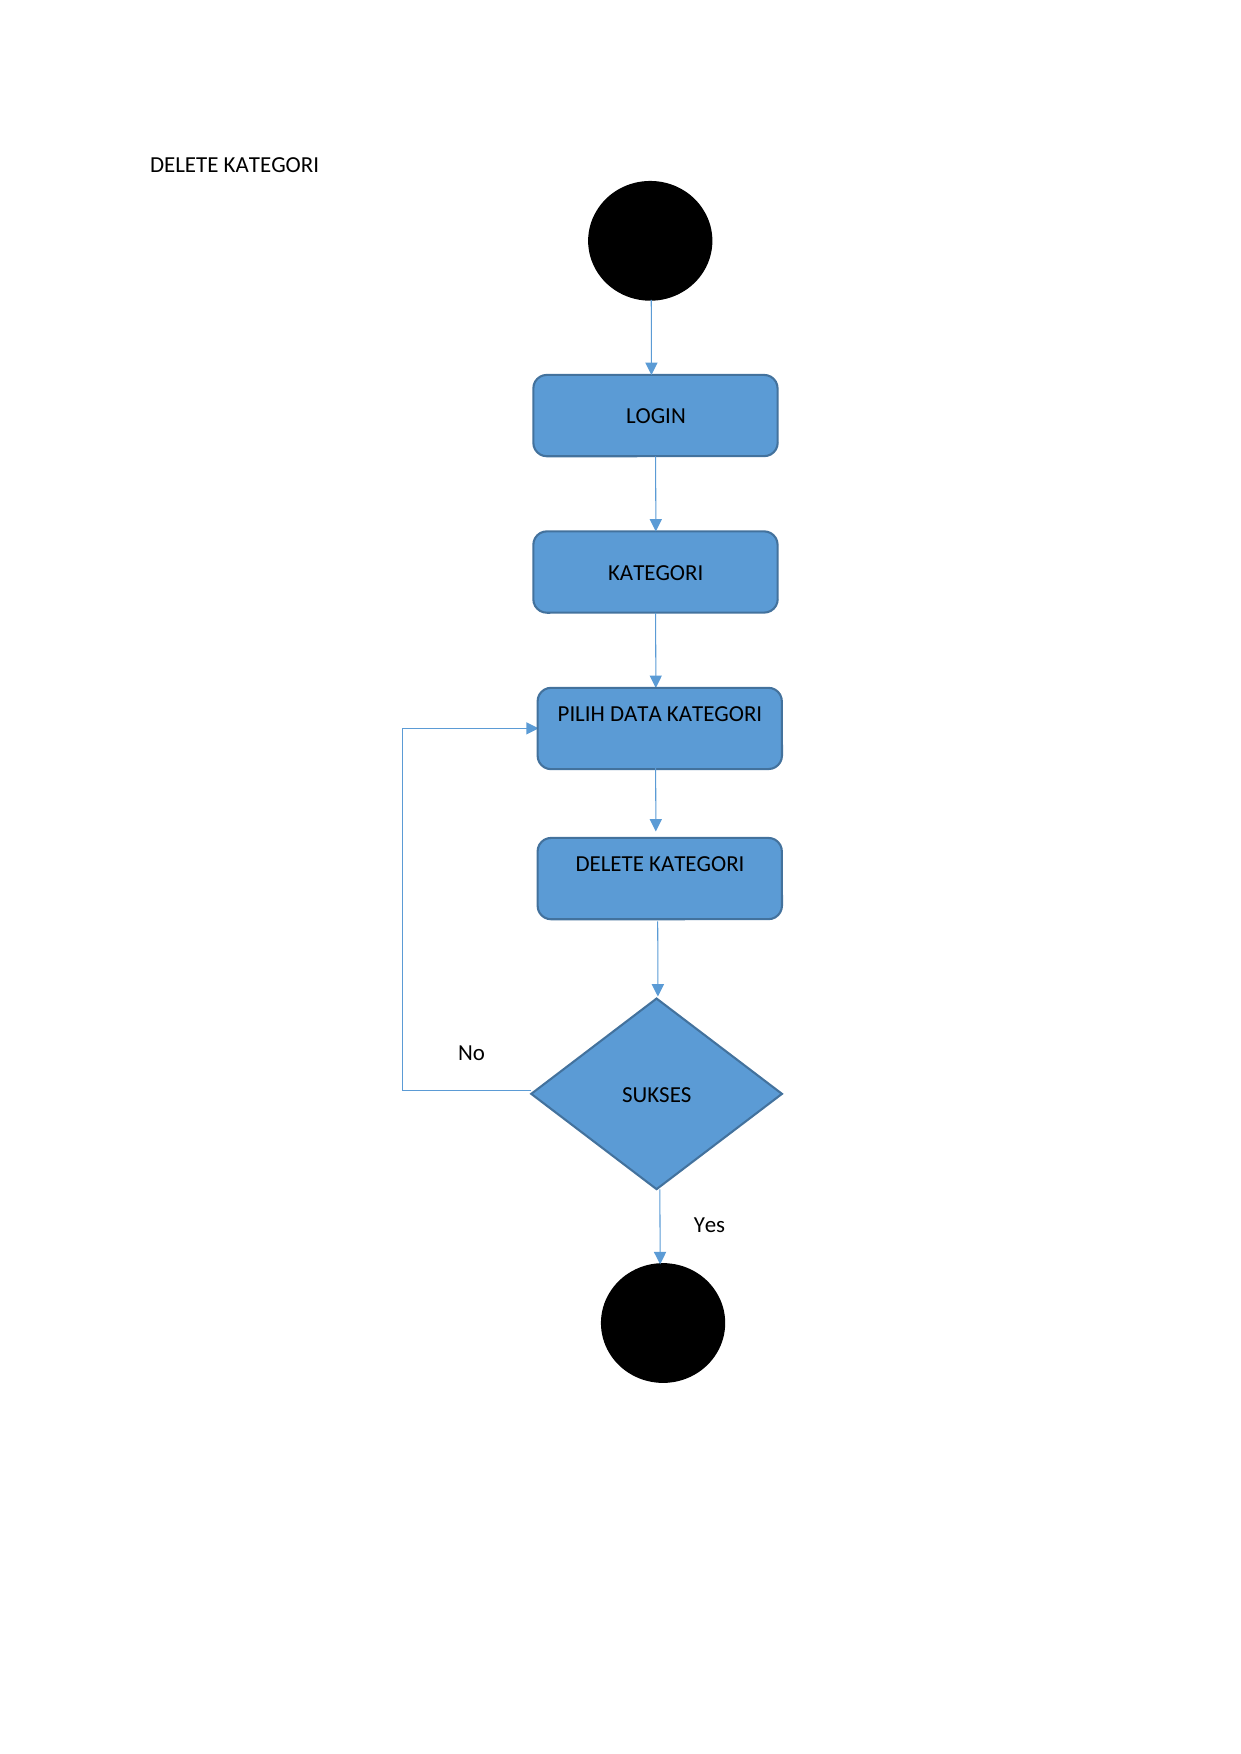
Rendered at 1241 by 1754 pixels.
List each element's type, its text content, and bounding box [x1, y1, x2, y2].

text DELETE KATEGORI [150, 150, 1090, 178]
